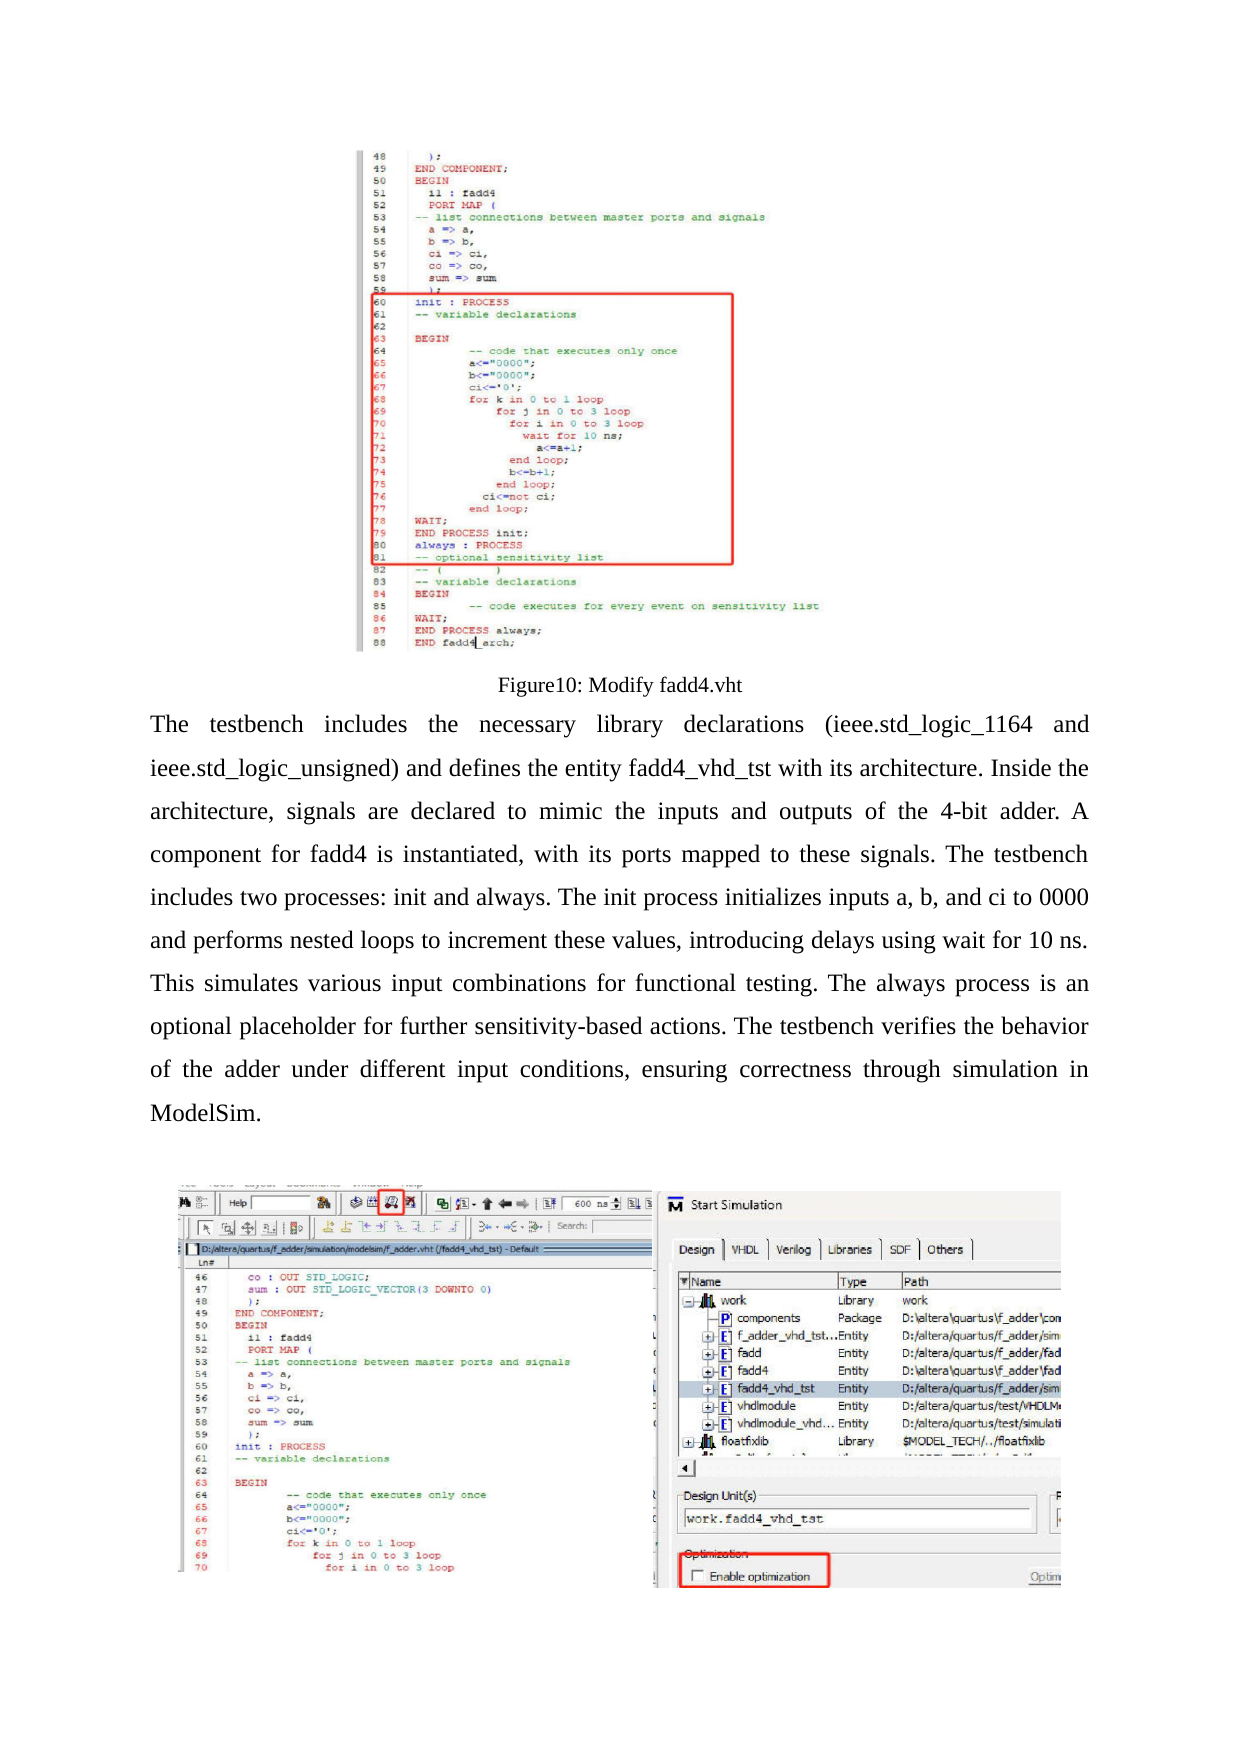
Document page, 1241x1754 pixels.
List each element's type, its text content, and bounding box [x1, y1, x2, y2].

text The testbench includes the necessary library declarations (ieee.std_logic_1164 and ieee.std_logic_unsigned) and defines the entity fadd4_vhd_tst with its architecture. Inside the architecture, signals are declared to mimic the inputs and outputs of the 4-bit adder. A component for fadd4 is instantiated, with its ports mapped to these signals. The testbench includes two processes: init and always. The init process initializes inputs a, b, and ci to 0000 and performs nested loops to increment these values, introducing delays using wait for 10 ns. This simulates various input combinations for functional testing. The always process is an optional placeholder for further sensitivity-based actions. The testbench verifies the behavior of the adder under different input conditions, ensuring correctness through simulation in ModelSim. [150, 709, 1090, 1126]
picture [355, 150, 885, 652]
picture [176, 1183, 1064, 1588]
text Figure10: Modify fadd4.vht [150, 672, 1090, 697]
